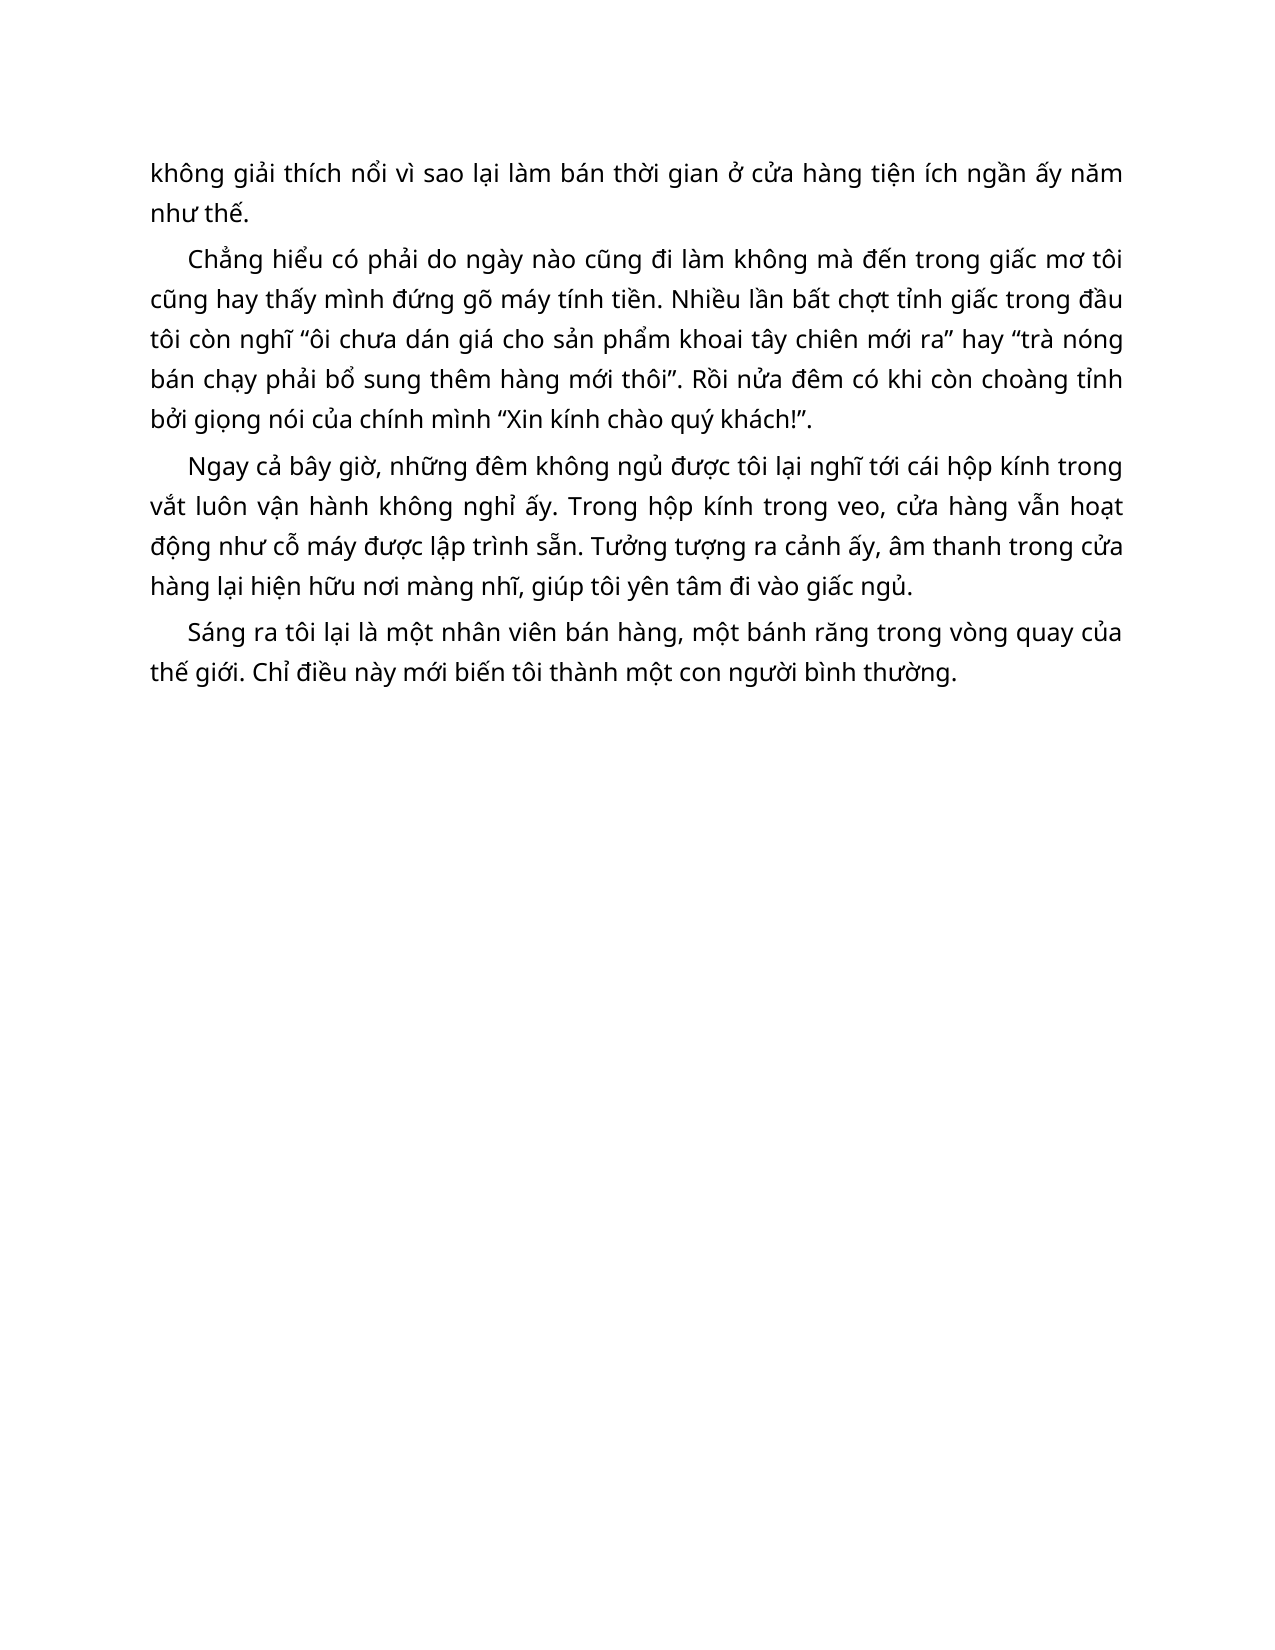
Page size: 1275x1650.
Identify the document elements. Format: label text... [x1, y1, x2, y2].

text Sáng ra tôi lại là một nhân viên bán hàng, một bánh răng trong vòng quay của thế giới. Chỉ điều này mới biến tôi thành một con người bình thường. [150, 609, 1125, 689]
text Chẳng hiểu có phải do ngày nào cũng đi làm không mà đến trong giấc mơ tôi cũng hay thấy mình đứng gõ máy tính tiền. Nhiều lần bất chợt tỉnh giấc trong đầu tôi còn nghĩ “ôi chưa dán giá cho sản phẩm khoai tây chiên mới ra” hay “trà nóng bán chạy phải bổ sung thêm hàng mới thôi”. Rồi nửa đêm có khi còn choàng tỉnh bởi giọng nói của chính mình “Xin kính chào quý khách!”. [150, 236, 1125, 436]
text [150, 150, 1125, 230]
text Ngay cả bây giờ, những đêm không ngủ được tôi lại nghĩ tới cái hộp kính trong vắt luôn vận hành không nghỉ ấy. Trong hộp kính trong veo, cửa hàng vẫn hoạt động như cỗ máy được lập trình sẵn. Tưởng tượng ra cảnh ấy, âm thanh trong cửa hàng lại hiện hữu nơi màng nhĩ, giúp tôi yên tâm đi vào giấc ngủ. [150, 442, 1125, 602]
